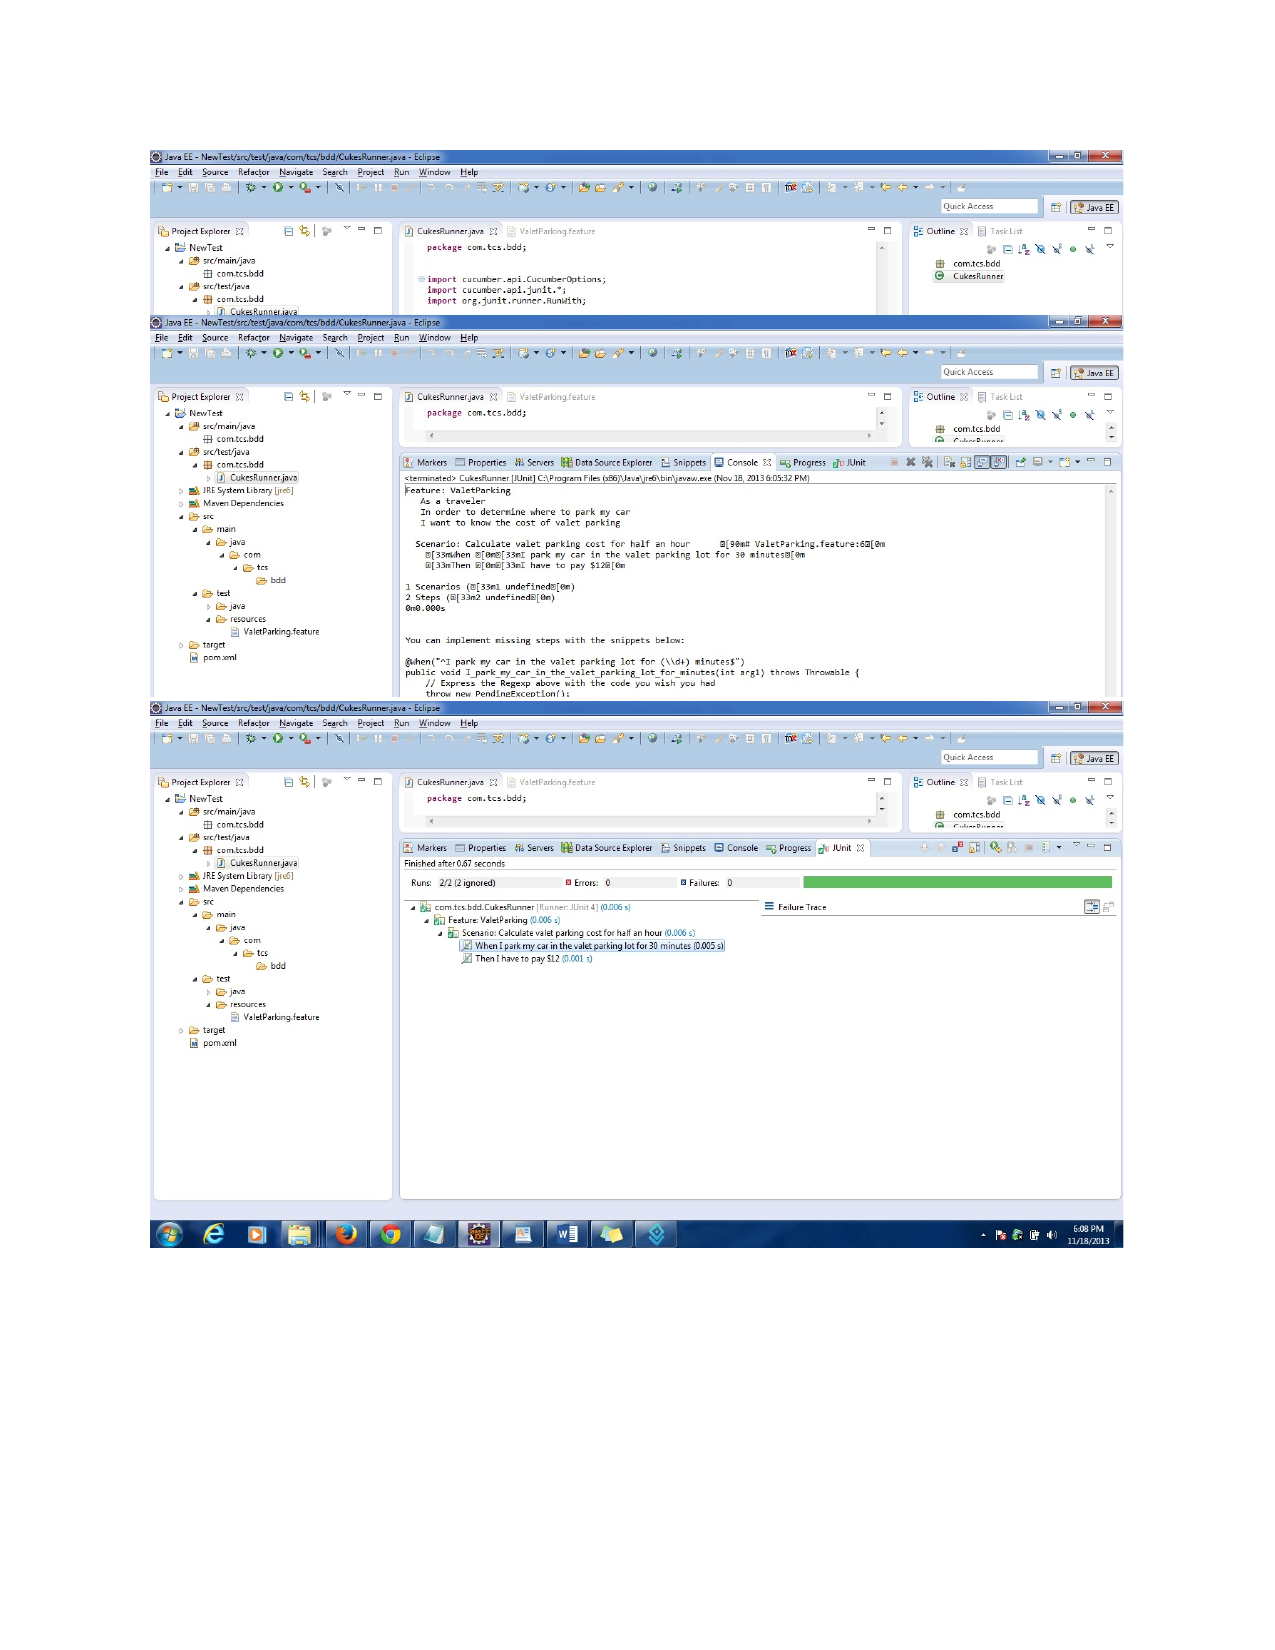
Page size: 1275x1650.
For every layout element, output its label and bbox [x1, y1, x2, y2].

picture [150, 701, 1124, 1248]
picture [150, 150, 1124, 697]
